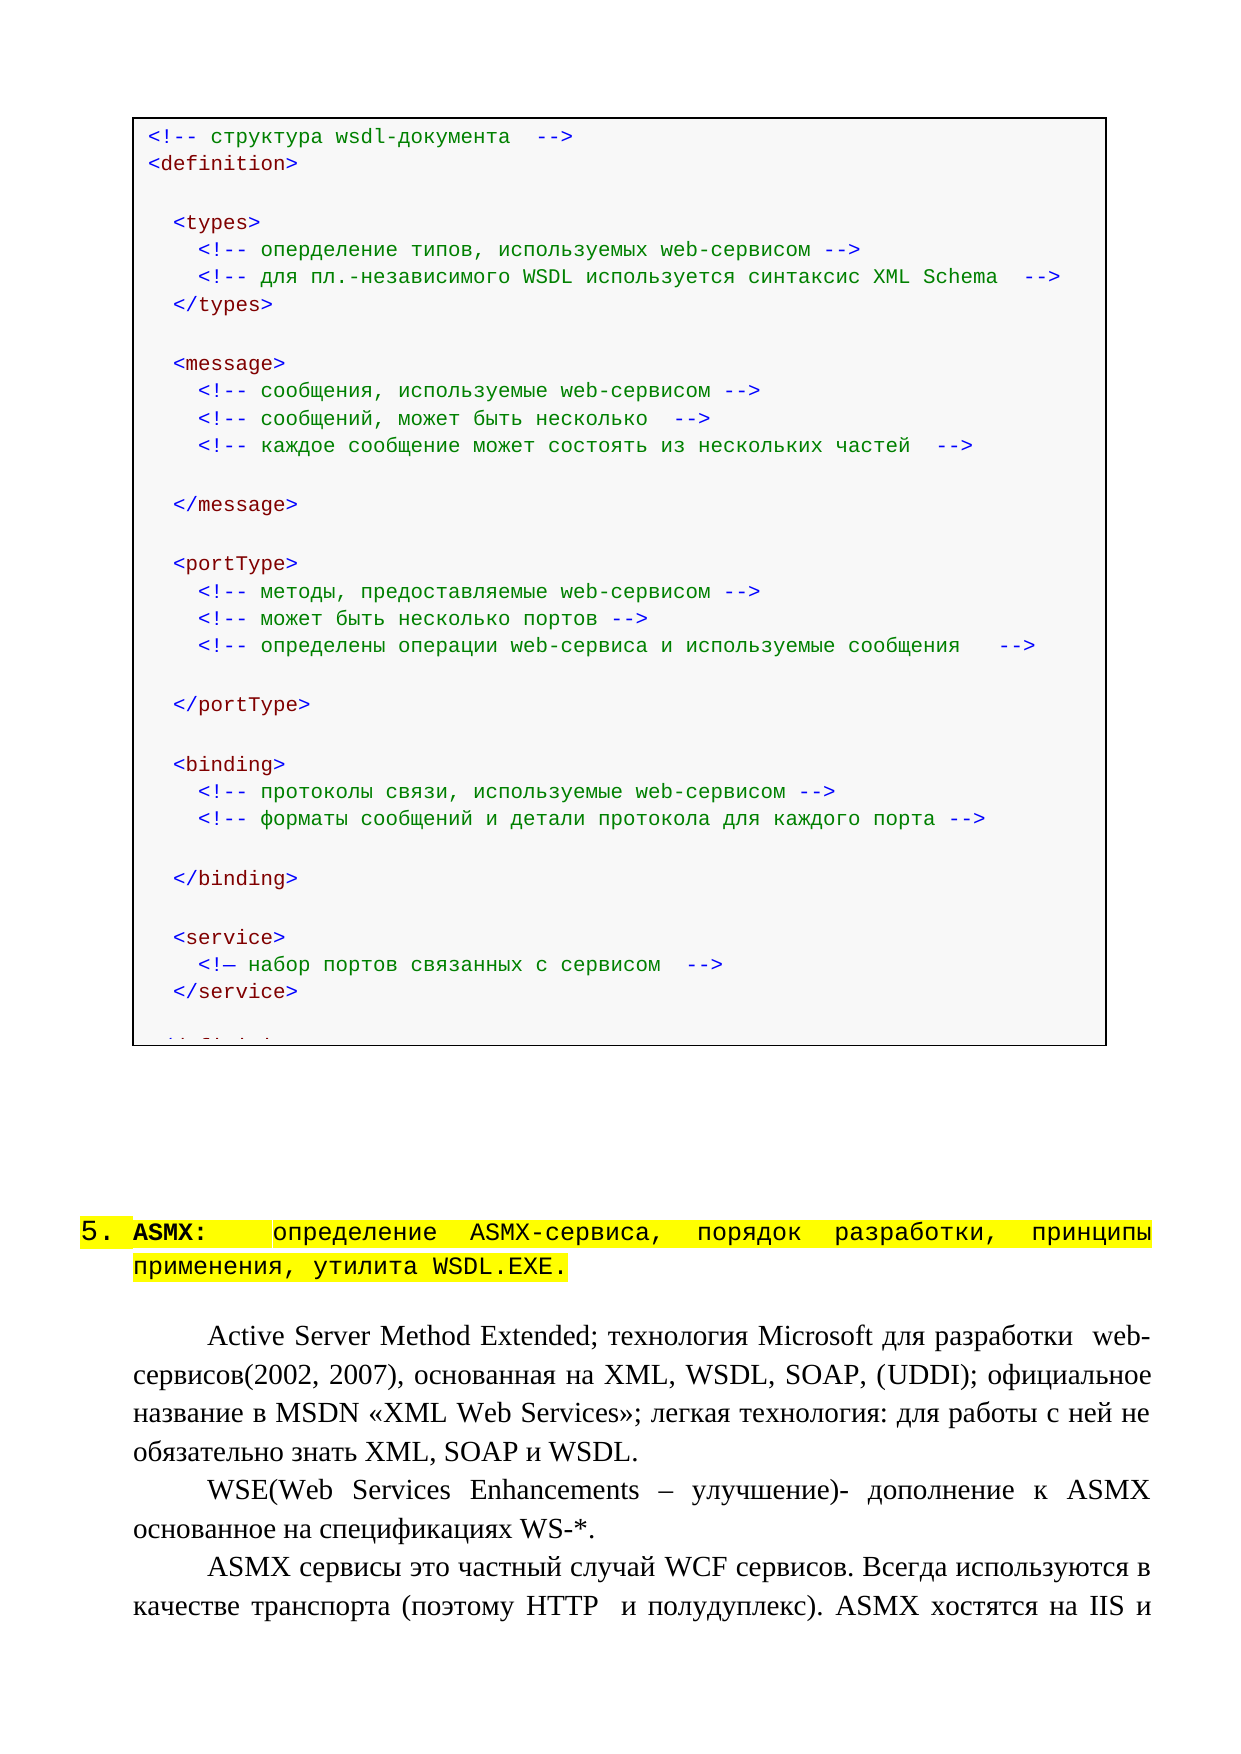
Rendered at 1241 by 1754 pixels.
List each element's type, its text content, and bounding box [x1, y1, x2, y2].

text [133, 1549, 1152, 1622]
text WSE(Web Services Enhancements – улучшение)- дополнение к ASMX основанное на спецификациях WS-*. [133, 1472, 1152, 1544]
text Active Server Method Extended; технология Microsoft для разработки web-сервисов(2002, 2007), основанная на XML, WSDL, SOAP, (UDDI); официальное название в MSDN «XML Web Services»; легкая технология: для работы с ней не обязательно знать XML, SOAP и WSDL. [133, 1318, 1152, 1467]
list ASMX: определение ASMX-сервиса, порядок разработки, принципы применения, утилита WSDL.EXE. [133, 1216, 1152, 1282]
